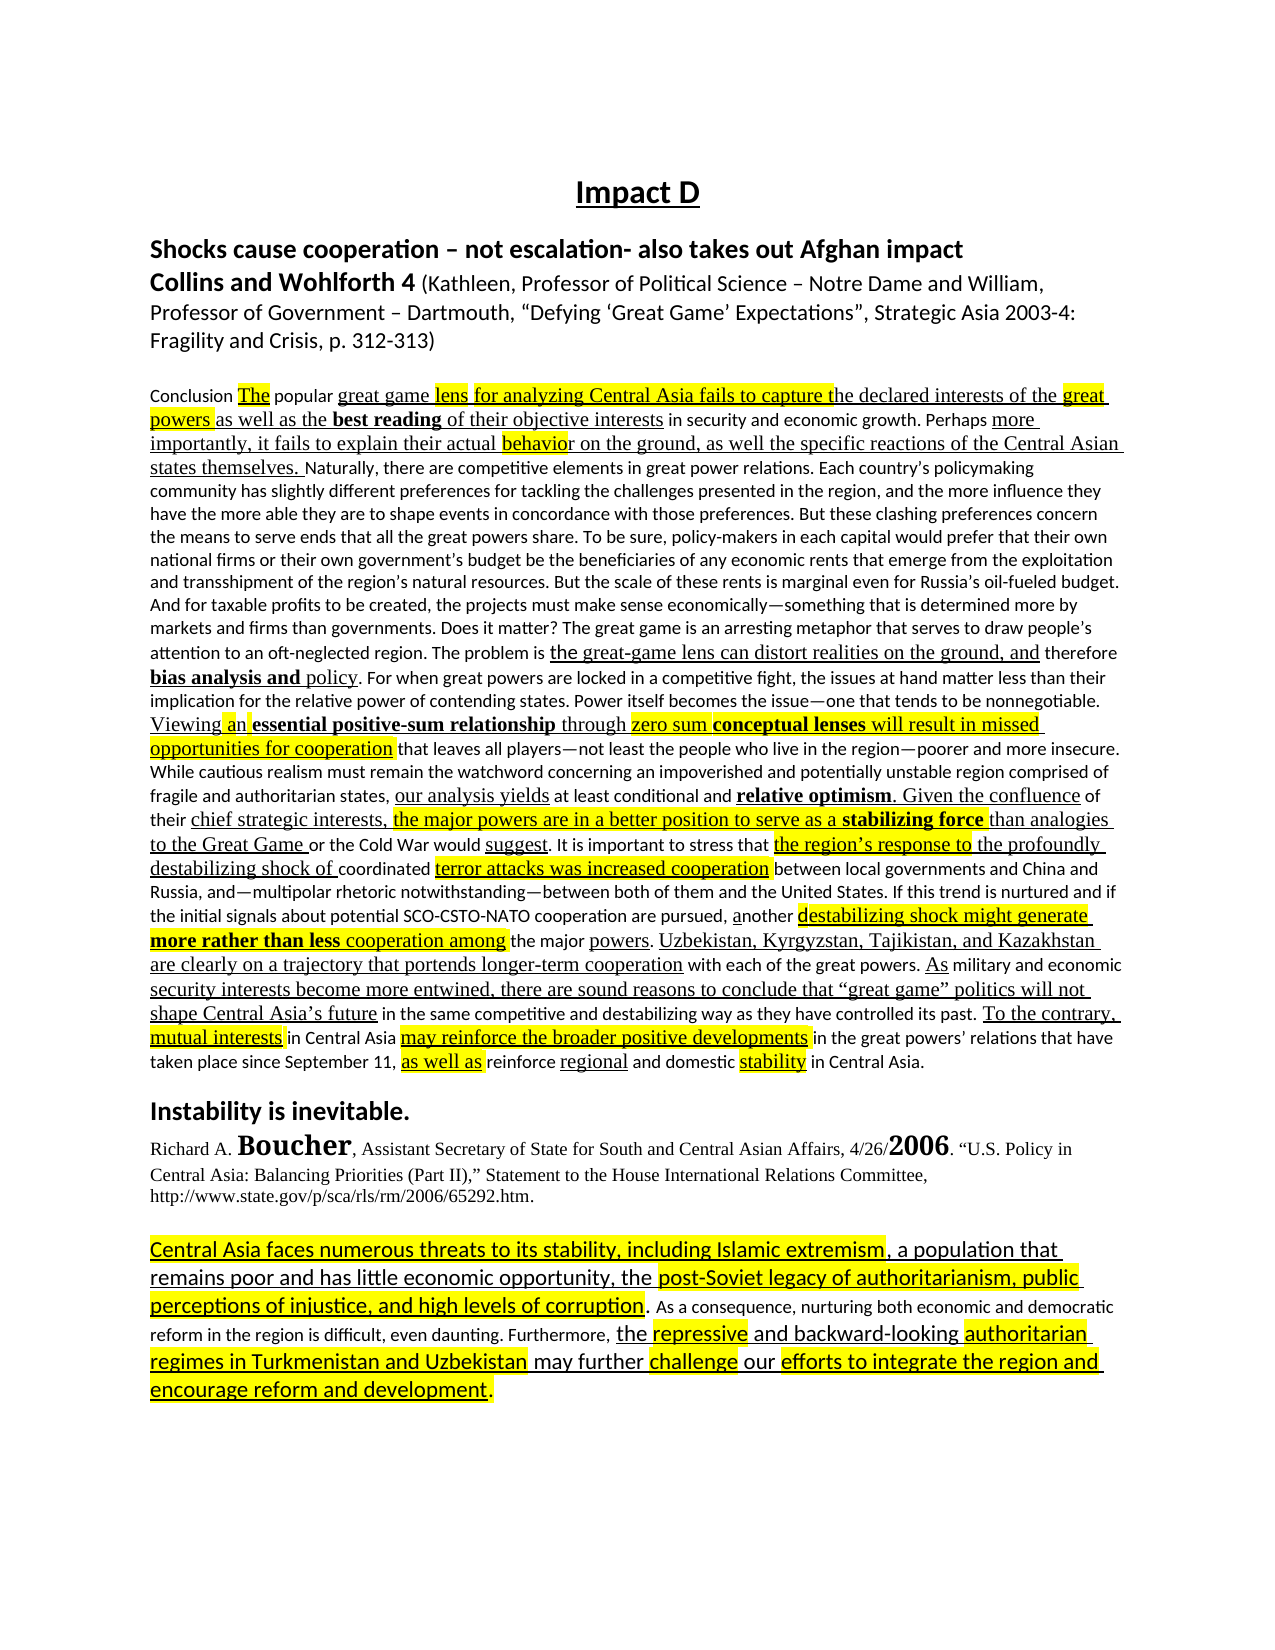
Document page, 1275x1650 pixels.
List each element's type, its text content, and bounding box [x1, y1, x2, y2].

text Richard A. Boucher, Assistant Secretary of State for South and Central Asian Affairs, 4/26/2006. “U.S. Policy in Central Asia: Balancing Priorities (Part II),” Statement to the House International Relations Committee, http://www.state.gov/p/sca/rls/rm/2006/65292.htm. [150, 1127, 1125, 1207]
subtitle Impact D [150, 171, 1125, 212]
subtitle Shocks cause cooperation – not escalation- also takes out Afghan impact [150, 232, 1125, 265]
text Conclusion The popular great game lens for analyzing Central Asia fails to capture the declared interests of the great powers as well as the best reading of their objective interests in security and economic growth. Perhaps more importantly, it fails to explain their actual behavior on the ground, as well the specific reactions of the Central Asian states themselves. Naturally, there are competitive elements in great power relations. Each country’s policymaking community has slightly different preferences for tackling the challenges presented in the region, and the more influence they have the more able they are to shape events in concordance with those preferences. But these clashing preferences concern the means to serve ends that all the great powers share. To be sure, policy-makers in each capital would prefer that their own national firms or their own government’s budget be the beneficiaries of any economic rents that emerge from the exploitation and transshipment of the region’s natural resources. But the scale of these rents is marginal even for Russia’s oil-fueled budget. And for taxable profits to be created, the projects must make sense economically—something that is determined more by markets and firms than governments. Does it matter? The great game is an arresting metaphor that serves to draw people’s attention to an oft-neglected region. The problem is the great-game lens can distort realities on the ground, and therefore bias analysis and policy. For when great powers are locked in a competitive fight, the issues at hand matter less than their implication for the relative power of contending states. Power itself becomes the issue—one that tends to be nonnegotiable. Viewing an essential positive-sum relationship through zero sum conceptual lenses will result in missed opportunities for cooperation that leaves all players—not least the people who live in the region—poorer and more insecure. While cautious realism must remain the watchword concerning an impoverished and potentially unstable region comprised of fragile and authoritarian states, our analysis yields at least conditional and relative optimism. Given the confluence of their chief strategic interests, the major powers are in a better position to serve as a stabilizing force than analogies to the Great Game or the Cold War would suggest. It is important to stress that the region’s response to the profoundly destabilizing shock of coordinated terror attacks was increased cooperation between local governments and China and Russia, and—multipolar rhetoric notwithstanding—between both of them and the United States. If this trend is nurtured and if the initial signals about potential SCO-CSTO-NATO cooperation are pursued, another destabilizing shock might generate more rather than less cooperation among the major powers. Uzbekistan, Kyrgyzstan, Tajikistan, and Kazakhstan are clearly on a trajectory that portends longer-term cooperation with each of the great powers. As military and economic security interests become more entwined, there are sound reasons to conclude that “great game” politics will not shape Central Asia’s future in the same competitive and destabilizing way as they have controlled its past. To the contrary, mutual interests in Central Asia may reinforce the broader positive developments in the great powers’ relations that have taken place since September 11, as well as reinforce regional and domestic stability in Central Asia. [150, 382, 1125, 1073]
text Collins and Wohlforth 4 (Kathleen, Professor of Political Science – Notre Dame and William, Professor of Government – Dartmouth, “Defying ‘Great Game’ Expectations”, Strategic Asia 2003-4: Fragility and Crisis, p. 312-313) [150, 265, 1125, 354]
text Central Asia faces numerous threats to its stability, including Islamic extremism, a population that remains poor and has little economic opportunity, the post-Soviet legacy of authoritarianism, public perceptions of injustice, and high levels of corruption. As a consequence, nurturing both economic and democratic reform in the region is difficult, even daunting. Furthermore, the repressive and backward-looking authoritarian regimes in Turkmenistan and Uzbekistan may further challenge our efforts to integrate the region and encourage reform and development. [150, 1235, 1125, 1403]
subtitle Instability is inevitable. [150, 1094, 1125, 1127]
